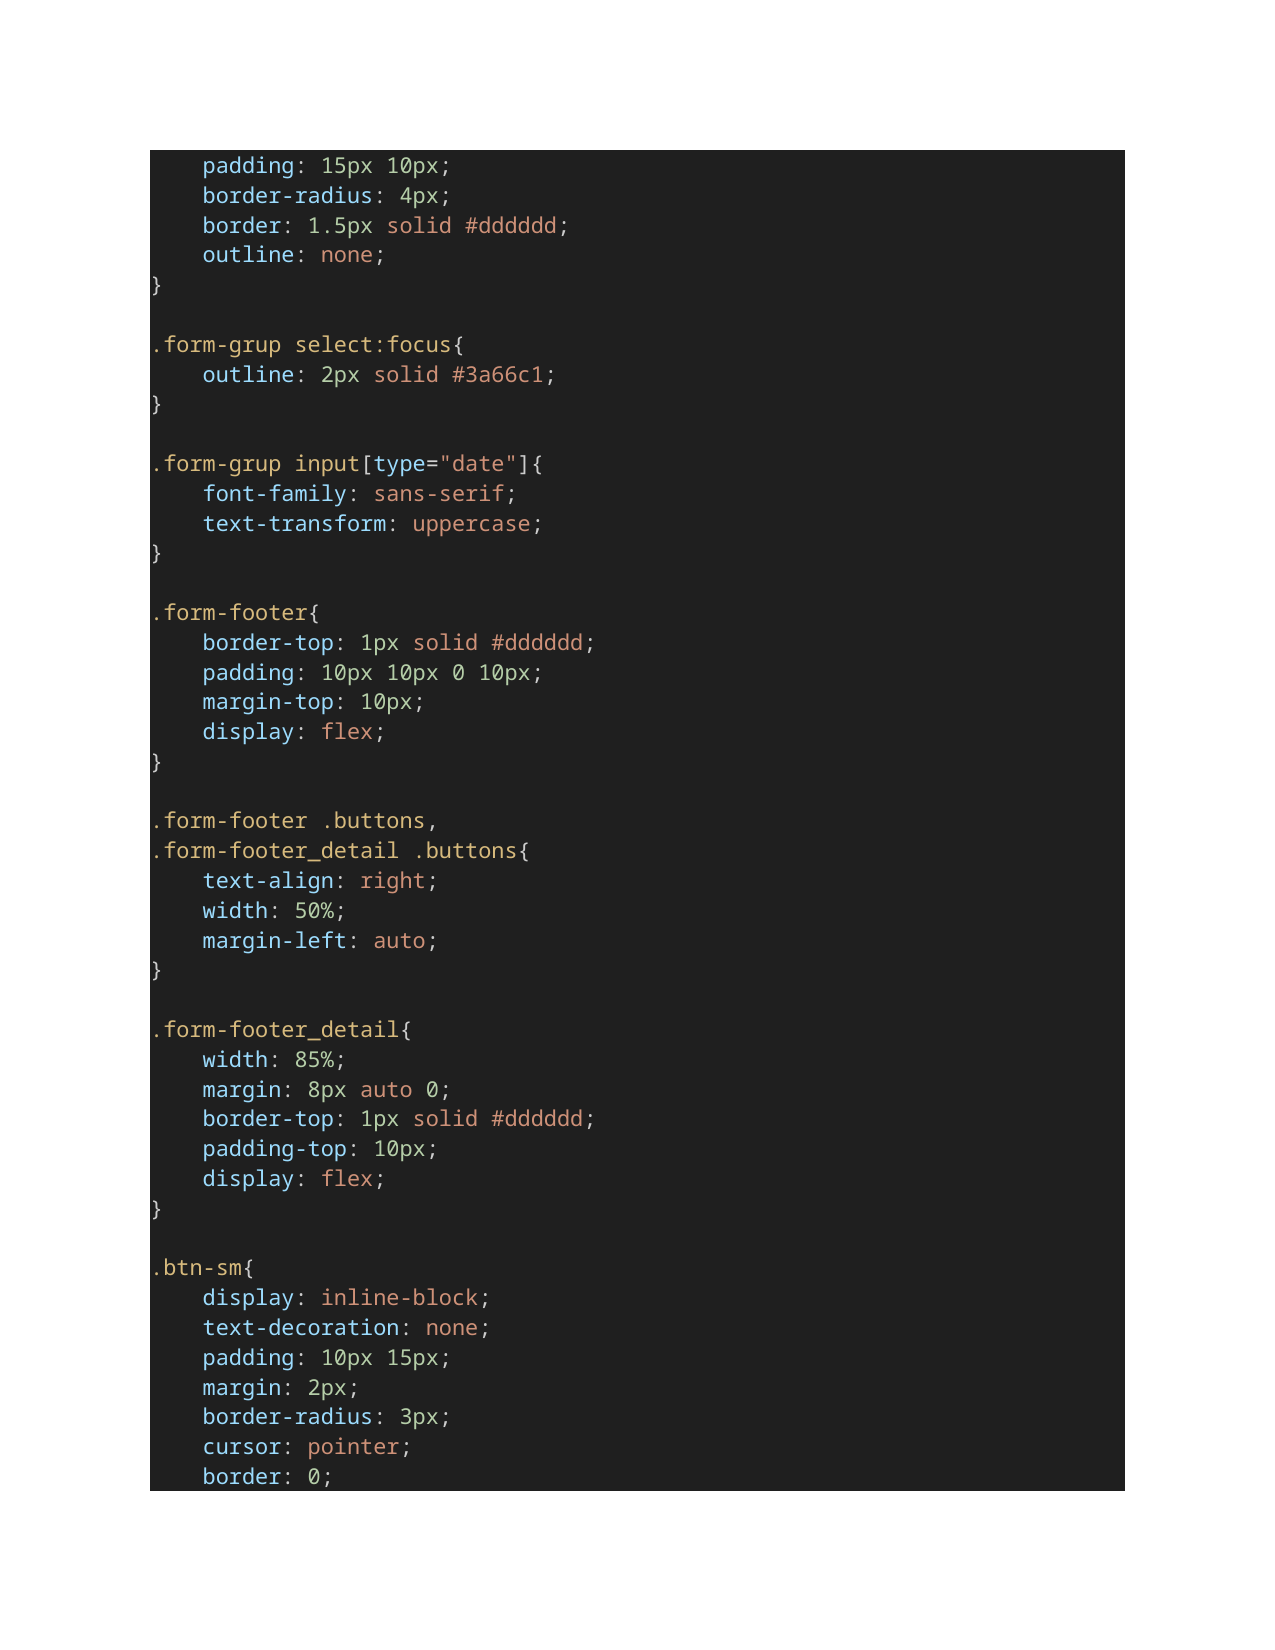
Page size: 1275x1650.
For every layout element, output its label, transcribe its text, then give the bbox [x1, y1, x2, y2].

text .form-footer .buttons, [150, 805, 1125, 835]
text border-top: 1px solid #dddddd; [150, 1103, 1125, 1133]
text cursor: pointer; [150, 1431, 1125, 1461]
text } [150, 746, 1125, 776]
text .form-grup select:focus{ [150, 329, 1125, 358]
text width: 85%; [150, 1044, 1125, 1073]
text margin-top: 10px; [150, 686, 1125, 716]
text width: 50%; [150, 895, 1125, 924]
text } [150, 388, 1125, 418]
text display: inline-block; [150, 1282, 1125, 1312]
text display: flex; [150, 1163, 1125, 1193]
text .form-footer{ [150, 597, 1125, 627]
text .form-footer_detail .buttons{ [150, 835, 1125, 865]
text padding: 10px 15px; [150, 1342, 1125, 1371]
text border-radius: 3px; [150, 1401, 1125, 1431]
text outline: 2px solid #3a66c1; [150, 358, 1125, 388]
text } [150, 269, 1125, 299]
text .form-grup input[type="date"]{ [150, 448, 1125, 478]
text margin-left: auto; [150, 924, 1125, 954]
text text-align: right; [150, 865, 1125, 895]
text outline: none; [150, 239, 1125, 269]
text } [150, 954, 1125, 984]
text text-transform: uppercase; [150, 507, 1125, 537]
text margin: 2px; [150, 1371, 1125, 1401]
text padding: 15px 10px; [150, 150, 1125, 180]
text border-top: 1px solid #dddddd; [150, 627, 1125, 656]
text } [150, 537, 1125, 567]
text border: 0; [150, 1461, 1125, 1491]
text border: 1.5px solid #dddddd; [150, 209, 1125, 239]
text .btn-sm{ [150, 1252, 1125, 1282]
text padding: 10px 10px 0 10px; [150, 656, 1125, 686]
text text-decoration: none; [150, 1312, 1125, 1342]
text border-radius: 4px; [150, 180, 1125, 209]
text padding-top: 10px; [150, 1133, 1125, 1163]
text margin: 8px auto 0; [150, 1073, 1125, 1103]
text display: flex; [150, 716, 1125, 746]
text .form-footer_detail{ [150, 1014, 1125, 1044]
text font-family: sans-serif; [150, 478, 1125, 507]
text } [150, 1193, 1125, 1222]
